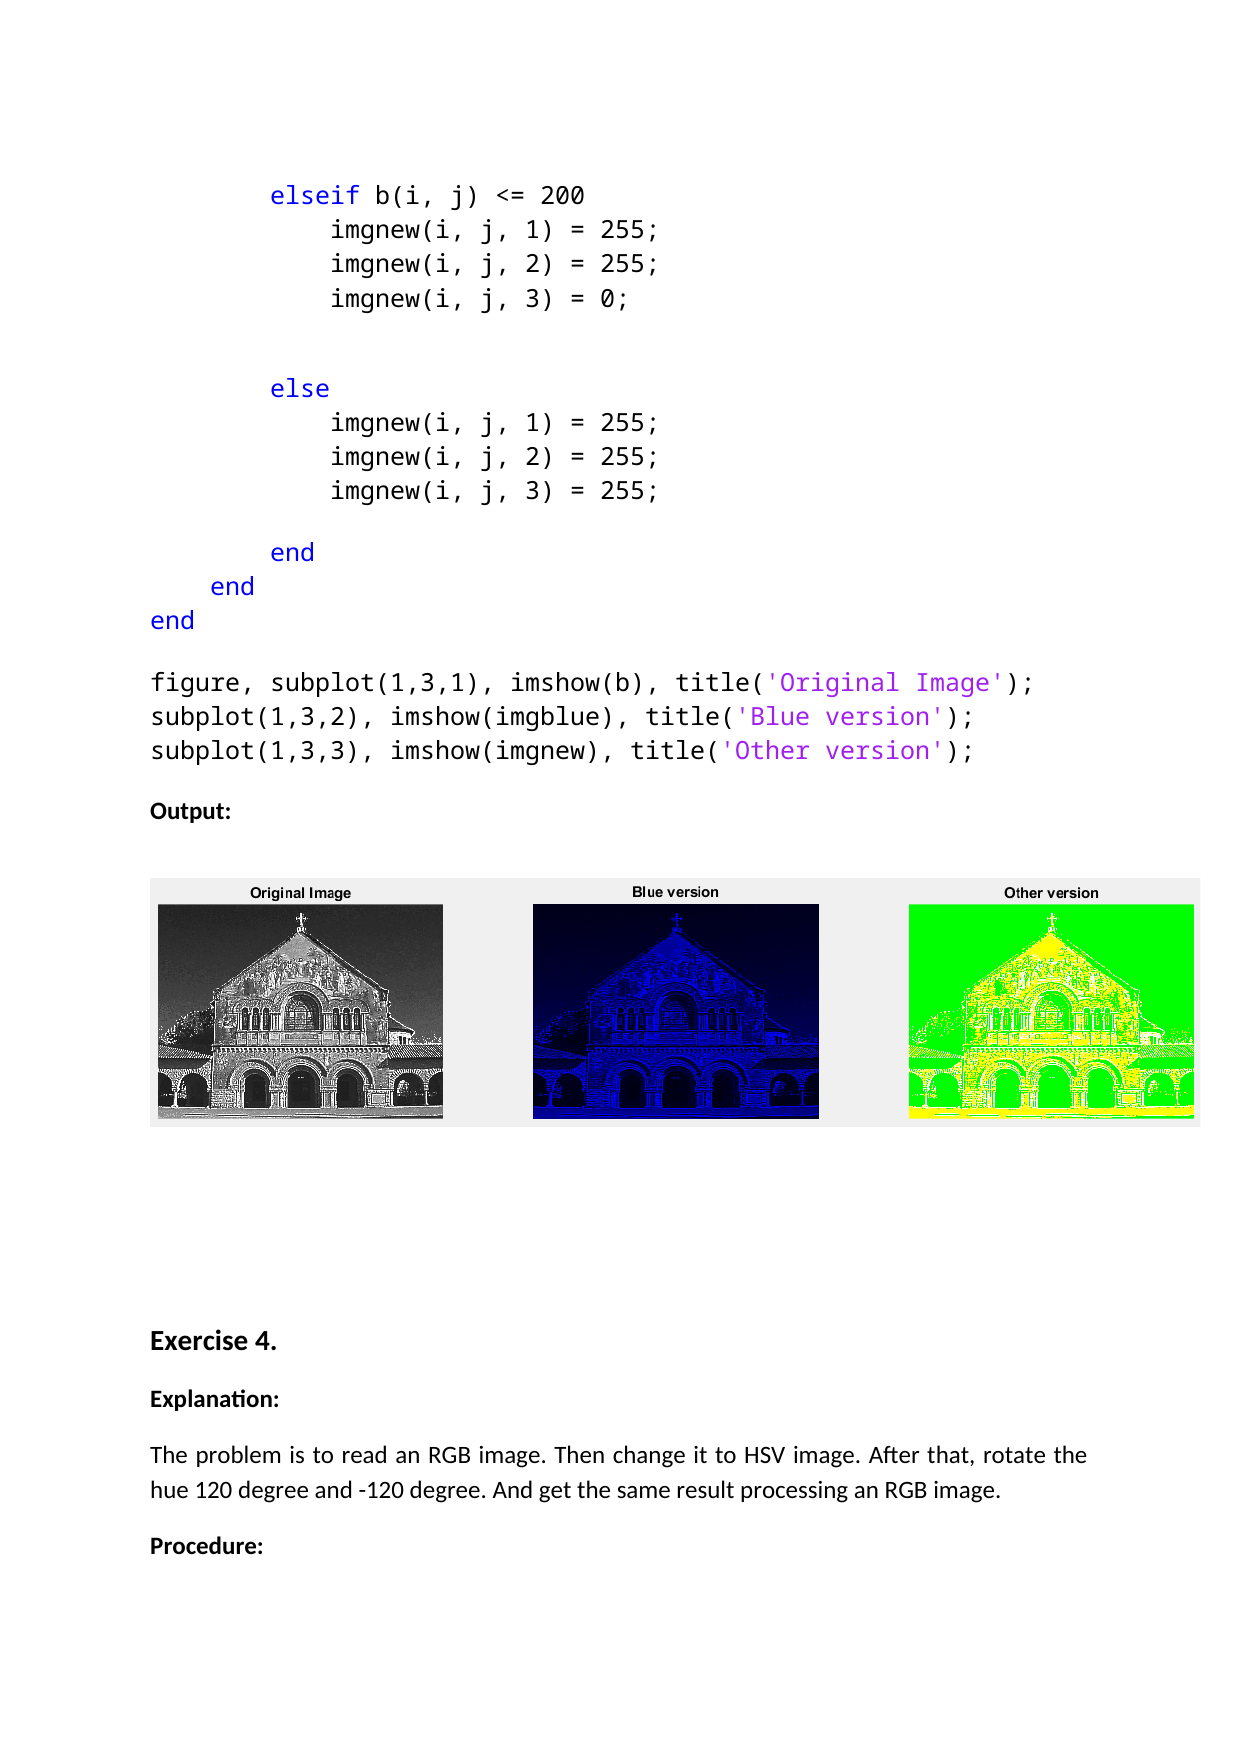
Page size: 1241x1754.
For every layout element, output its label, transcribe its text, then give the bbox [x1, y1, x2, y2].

picture [150, 878, 1201, 1127]
text end [150, 534, 1090, 569]
text subplot(1,3,2), imshow(imgblue), title('Blue version'); [150, 699, 1090, 733]
text else [150, 370, 1090, 404]
text Procedure: [150, 1530, 1090, 1561]
text imgnew(i, j, 3) = 0; [150, 280, 1090, 314]
text The problem is to read an RGB image. Then change it to HSV image. After that, rotate the hue 120 degree and -120 degree. And get the same result processing an RGB image. [150, 1439, 1090, 1505]
text imgnew(i, j, 3) = 255; [150, 472, 1090, 507]
text Explanation: [150, 1383, 1090, 1414]
text imgnew(i, j, 2) = 255; [150, 438, 1090, 472]
text end [150, 603, 1090, 637]
text imgnew(i, j, 2) = 255; [150, 246, 1090, 280]
text elseif b(i, j) <= 200 [150, 178, 1090, 212]
text imgnew(i, j, 1) = 255; [150, 404, 1090, 438]
text Output: [150, 795, 1090, 826]
text subplot(1,3,3), imshow(imgnew), title('Other version'); [150, 733, 1090, 767]
text imgnew(i, j, 1) = 255; [150, 212, 1090, 246]
text end [150, 569, 1090, 603]
text Exercise 4. [150, 1322, 1090, 1357]
text figure, subplot(1,3,1), imshow(b), title('Original Image'); [150, 665, 1090, 699]
